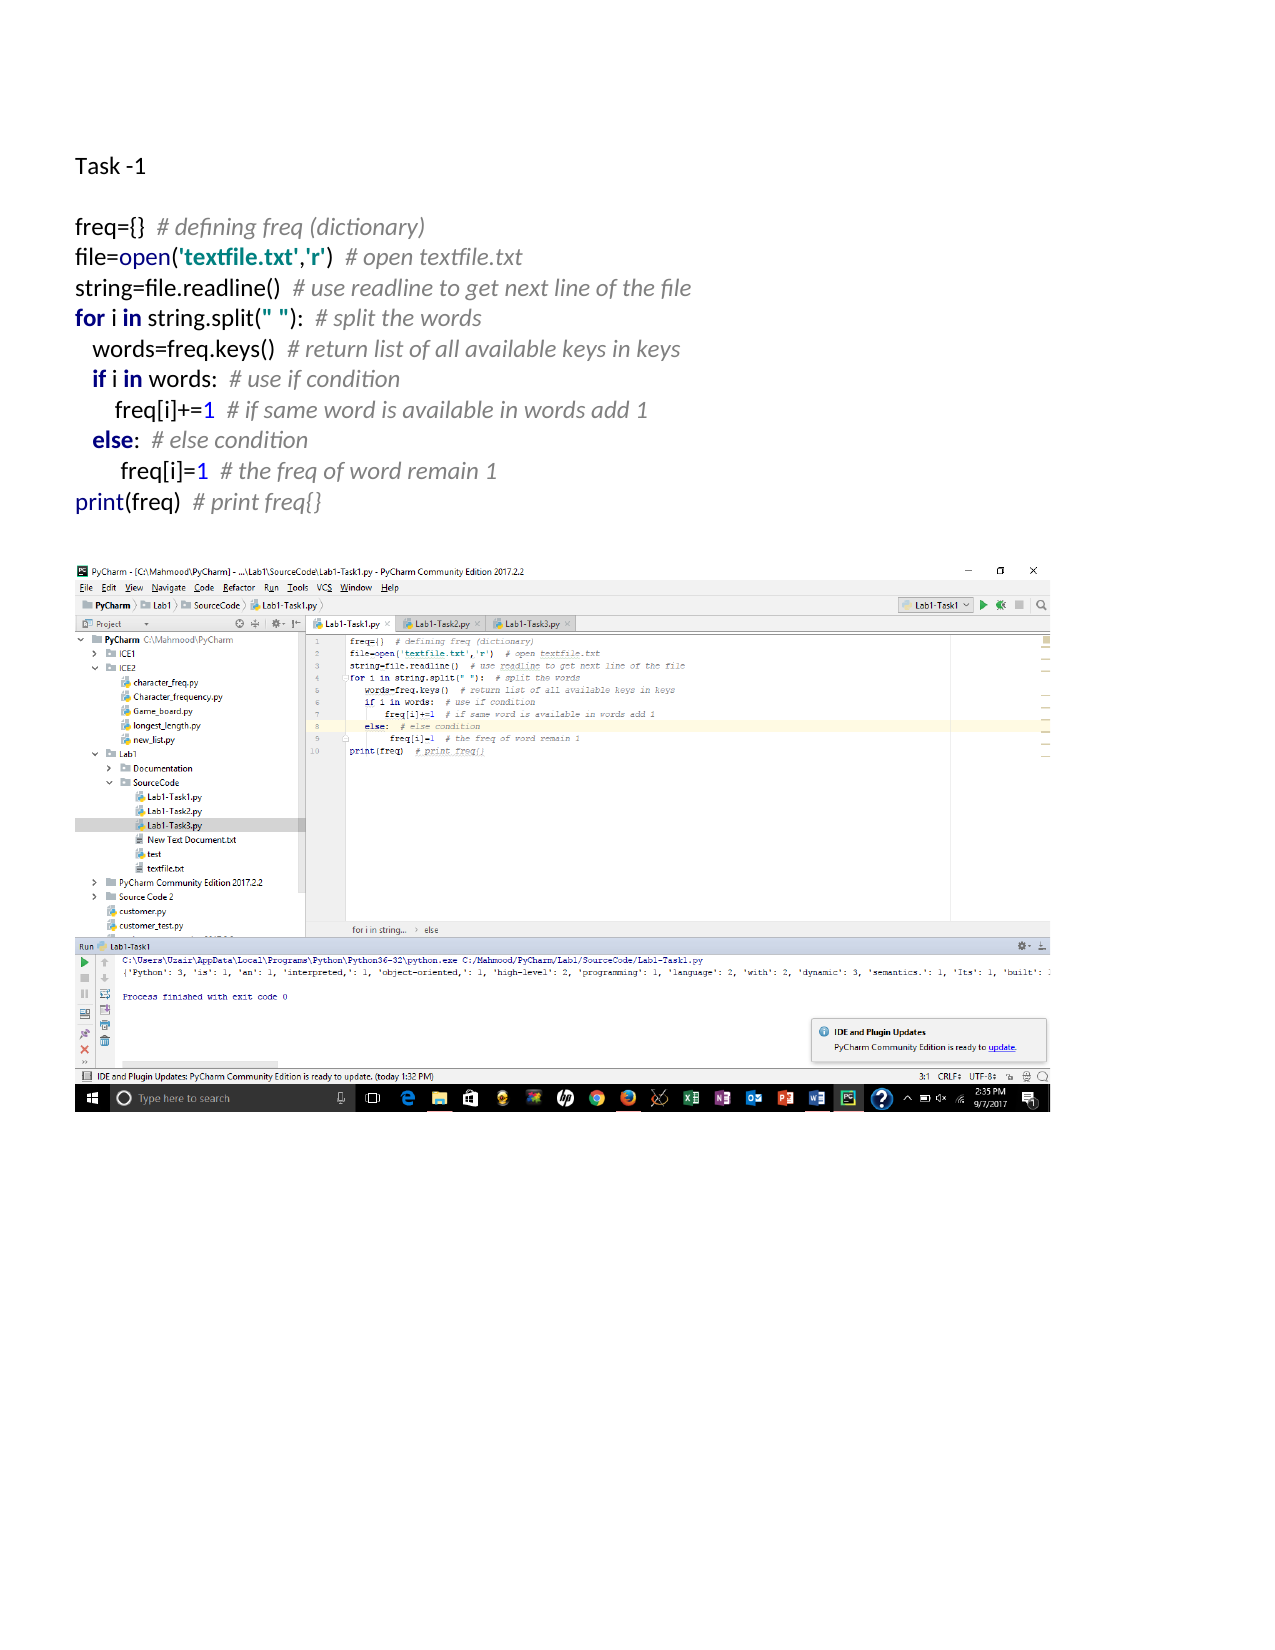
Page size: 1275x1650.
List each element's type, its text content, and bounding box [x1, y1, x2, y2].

text freq={} # defining freq (dictionary) file=open('textfile.txt','r') # open textfile.txt string=file.readline() # use readline to get next line of the file for i in string.split(" "): # split the words words=freq.keys() # return list of all available keys in keys if i in words: # use if condition freq[i]+=1 # if same word is available in words add 1 else: # else condition freq[i]=1 # the freq of word remain 1 print(freq) # print freq{} [75, 211, 1125, 516]
picture [75, 563, 1050, 1112]
text Task -1 [75, 150, 1125, 181]
